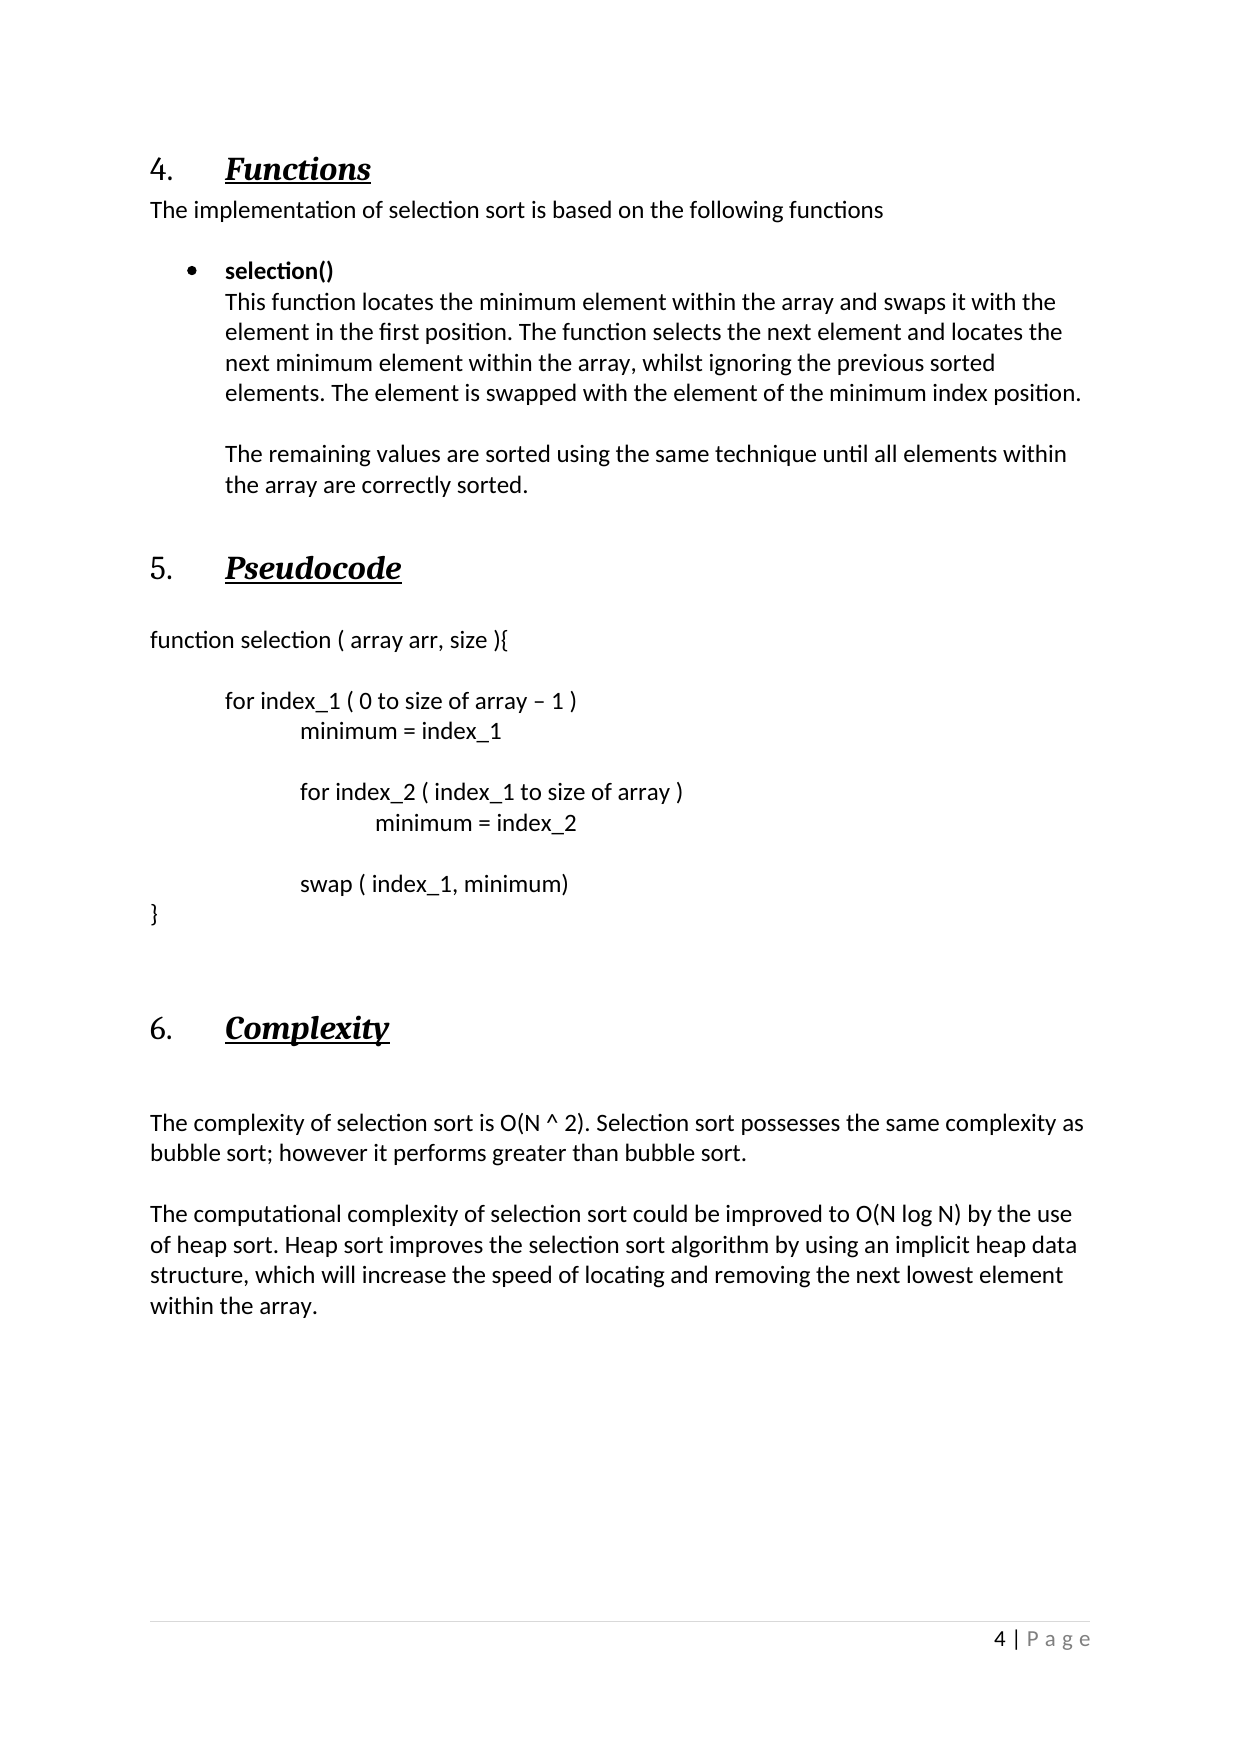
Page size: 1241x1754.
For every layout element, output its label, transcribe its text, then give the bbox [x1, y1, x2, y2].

text swap ( index_1, minimum) [150, 868, 1090, 898]
subtitle 6. Complexity [150, 1009, 1090, 1048]
list selection() [187, 255, 1090, 286]
list This function locates the minimum element within the array and swaps it with the element in the first position. The function selects the next element and locates the next minimum element within the array, whilst ignoring the previous sorted elements. The element is swapped with the element of the minimum index position. [225, 286, 1090, 408]
text for index_1 ( 0 to size of array – 1 ) [150, 685, 1090, 715]
text The implementation of selection sort is based on the following functions [150, 194, 1090, 224]
text for index_2 ( index_1 to size of array ) [150, 776, 1090, 807]
subtitle 4. Functions [150, 150, 1090, 188]
text The complexity of selection sort is O(N ^ 2). Selection sort possesses the same complexity as bubble sort; however it performs greater than bubble sort. [150, 1107, 1090, 1168]
subtitle 5. Pseudocode [150, 549, 1090, 588]
text minimum = index_1 [150, 715, 1090, 746]
text function selection ( array arr, size ){ [150, 624, 1090, 654]
text minimum = index_2 [150, 807, 1090, 837]
text The computational complexity of selection sort could be improved to O(N log N) by the use of heap sort. Heap sort improves the selection sort algorithm by using an implicit heap data structure, which will increase the speed of locating and removing the next lowest element within the array. [150, 1198, 1090, 1320]
text } [150, 898, 1090, 929]
list The remaining values are sorted using the same technique until all elements within the array are correctly sorted. [225, 438, 1090, 499]
